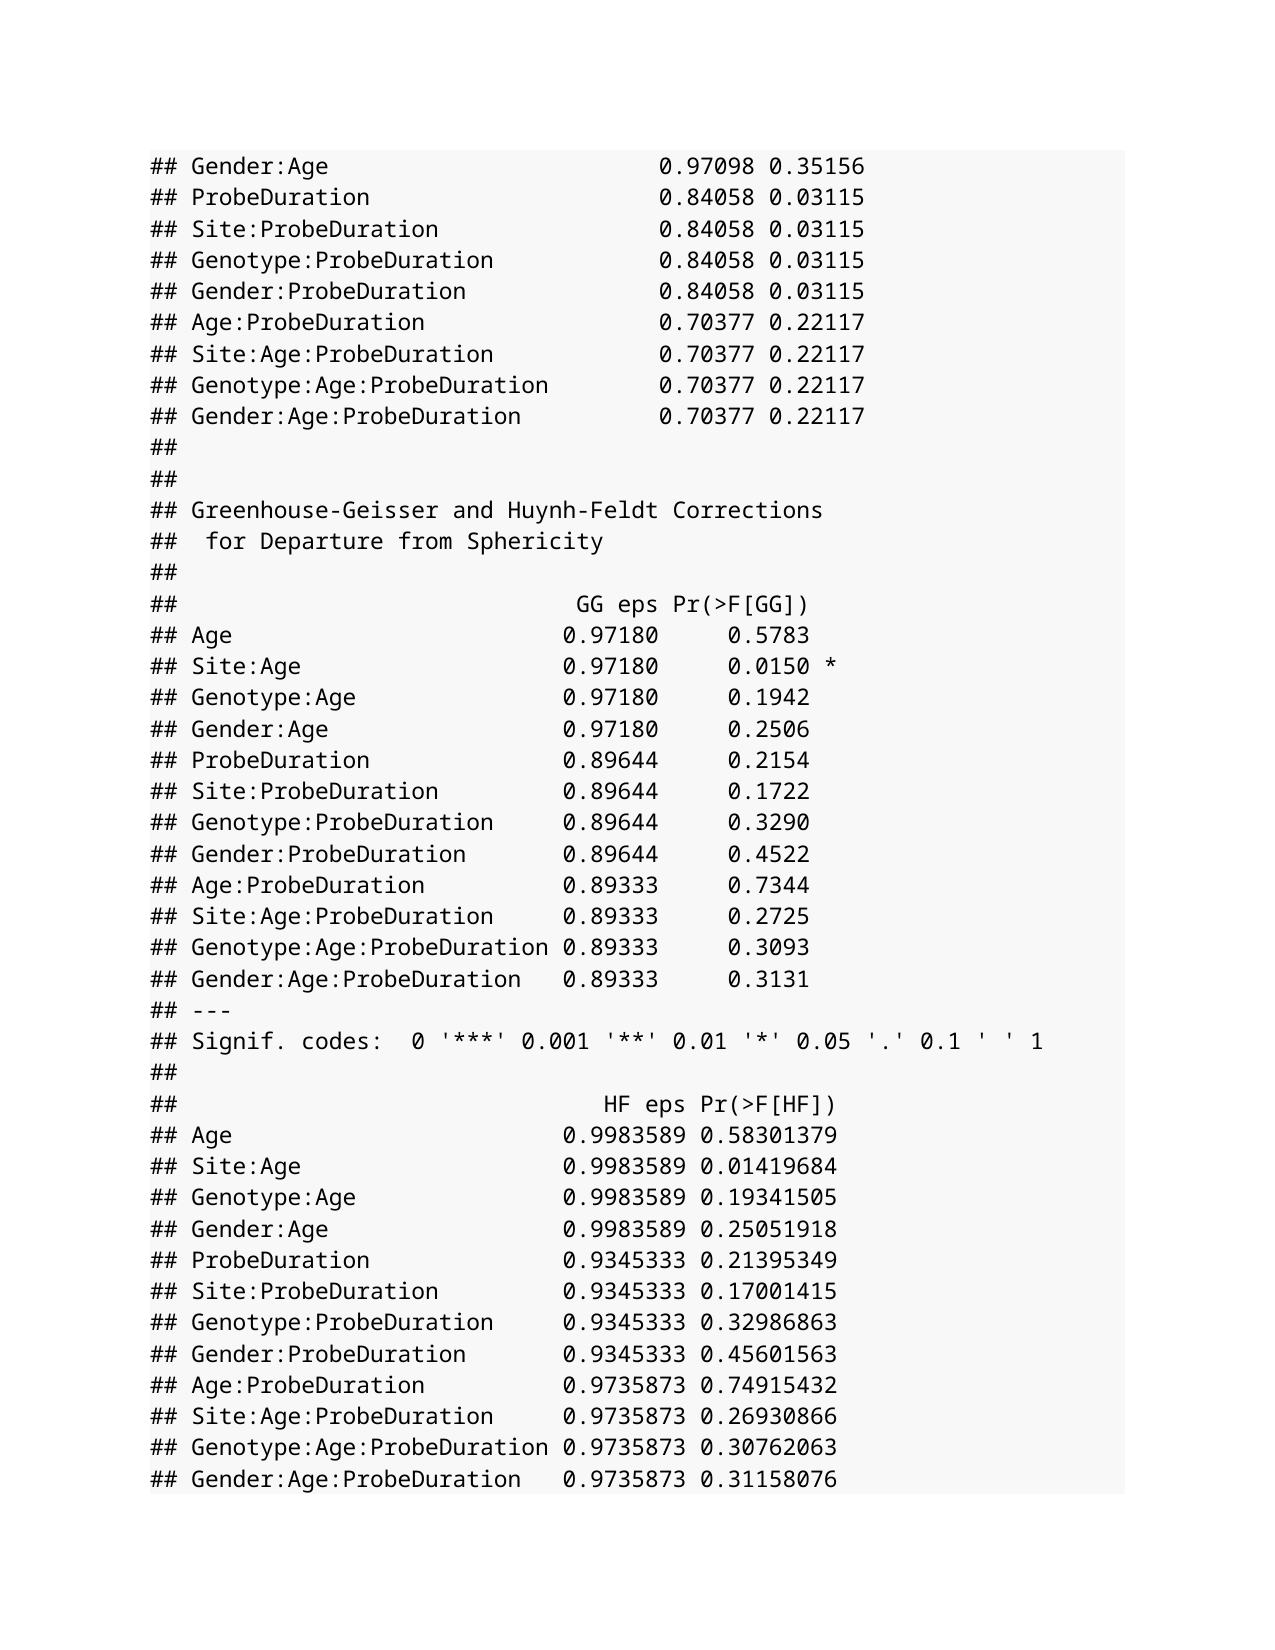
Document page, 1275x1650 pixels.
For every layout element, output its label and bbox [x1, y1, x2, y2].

text [150, 150, 1125, 1494]
